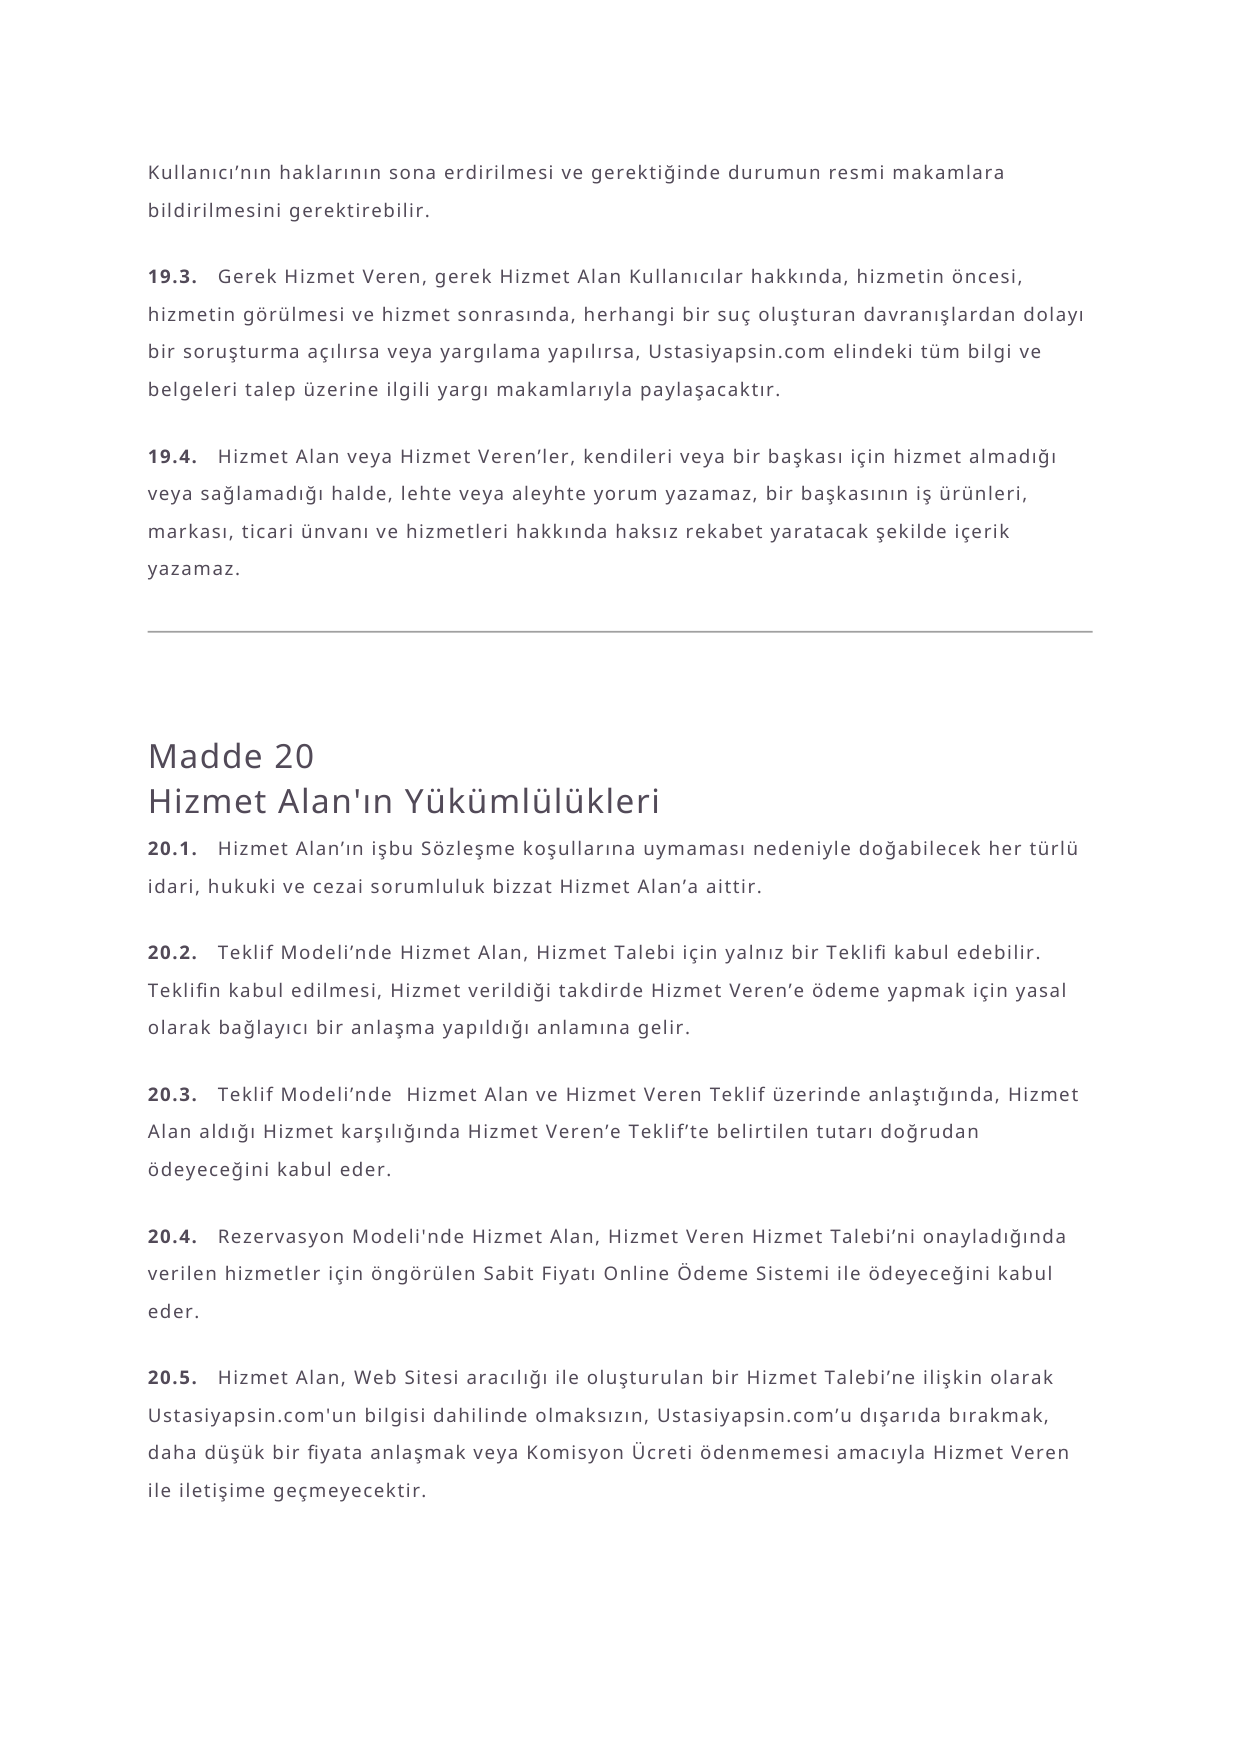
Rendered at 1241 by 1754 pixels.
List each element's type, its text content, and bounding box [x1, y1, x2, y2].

text 20.5. Hizmet Alan, Web Sitesi aracılığı ile oluşturulan bir Hizmet Talebi’ne ilişkin olarak Ustasiyapsin.com'un bilgisi dahilinde olmaksızın, Ustasiyapsin.com’u dışarıda bırakmak, daha düşük bir fiyata anlaşmak veya Komisyon Ücreti ödenmemesi amacıyla Hizmet Veren ile iletişime geçmeyecektir. [148, 1353, 1093, 1503]
text 19.3. Gerek Hizmet Veren, gerek Hizmet Alan Kullanıcılar hakkında, hizmetin öncesi, hizmetin görülmesi ve hizmet sonrasında, herhangi bir suç oluşturan davranışlardan dolayı bir soruşturma açılırsa veya yargılama yapılırsa, Ustasiyapsin.com elindeki tüm bilgi ve belgeleri talep üzerine ilgili yargı makamlarıyla paylaşacaktır. [148, 252, 1093, 402]
text 20.1. Hizmet Alan’ın işbu Sözleşme koşullarına uymaması nedeniyle doğabilecek her türlü idari, hukuki ve cezai sorumluluk bizzat Hizmet Alan’a aittir. [148, 823, 1093, 898]
text 20.4. Rezervasyon Modeli'nde Hizmet Alan, Hizmet Veren Hizmet Talebi’ni onayladığında verilen hizmetler için öngörülen Sabit Fiyatı Online Ödeme Sistemi ile ödeyeceğini kabul eder. [148, 1211, 1093, 1323]
text 19.4. Hizmet Alan veya Hizmet Veren’ler, kendileri veya bir başkası için hizmet almadığı veya sağlamadığı halde, lehte veya aleyhte yorum yazamaz, bir başkasının iş ürünleri, markası, ticari ünvanı ve hizmetleri hakkında haksız rekabet yaratacak şekilde içerik yazamaz. [148, 431, 1093, 581]
text 20.2. Teklif Modeli’nde Hizmet Alan, Hizmet Talebi için yalnız bir Teklifi kabul edebilir. Teklifin kabul edilmesi, Hizmet verildiği takdirde Hizmet Veren’e ödeme yapmak için yasal olarak bağlayıcı bir anlaşma yapıldığı anlamına gelir. [148, 928, 1093, 1040]
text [148, 148, 1093, 223]
text Madde 20 Hizmet Alan'ın Yükümlülükleri [148, 733, 1093, 823]
text 20.3. Teklif Modeli’nde Hizmet Alan ve Hizmet Veren Teklif üzerinde anlaştığında, Hizmet Alan aldığı Hizmet karşılığında Hizmet Veren’e Teklif’te belirtilen tutarı doğrudan ödeyeceğini kabul eder. [148, 1069, 1093, 1182]
